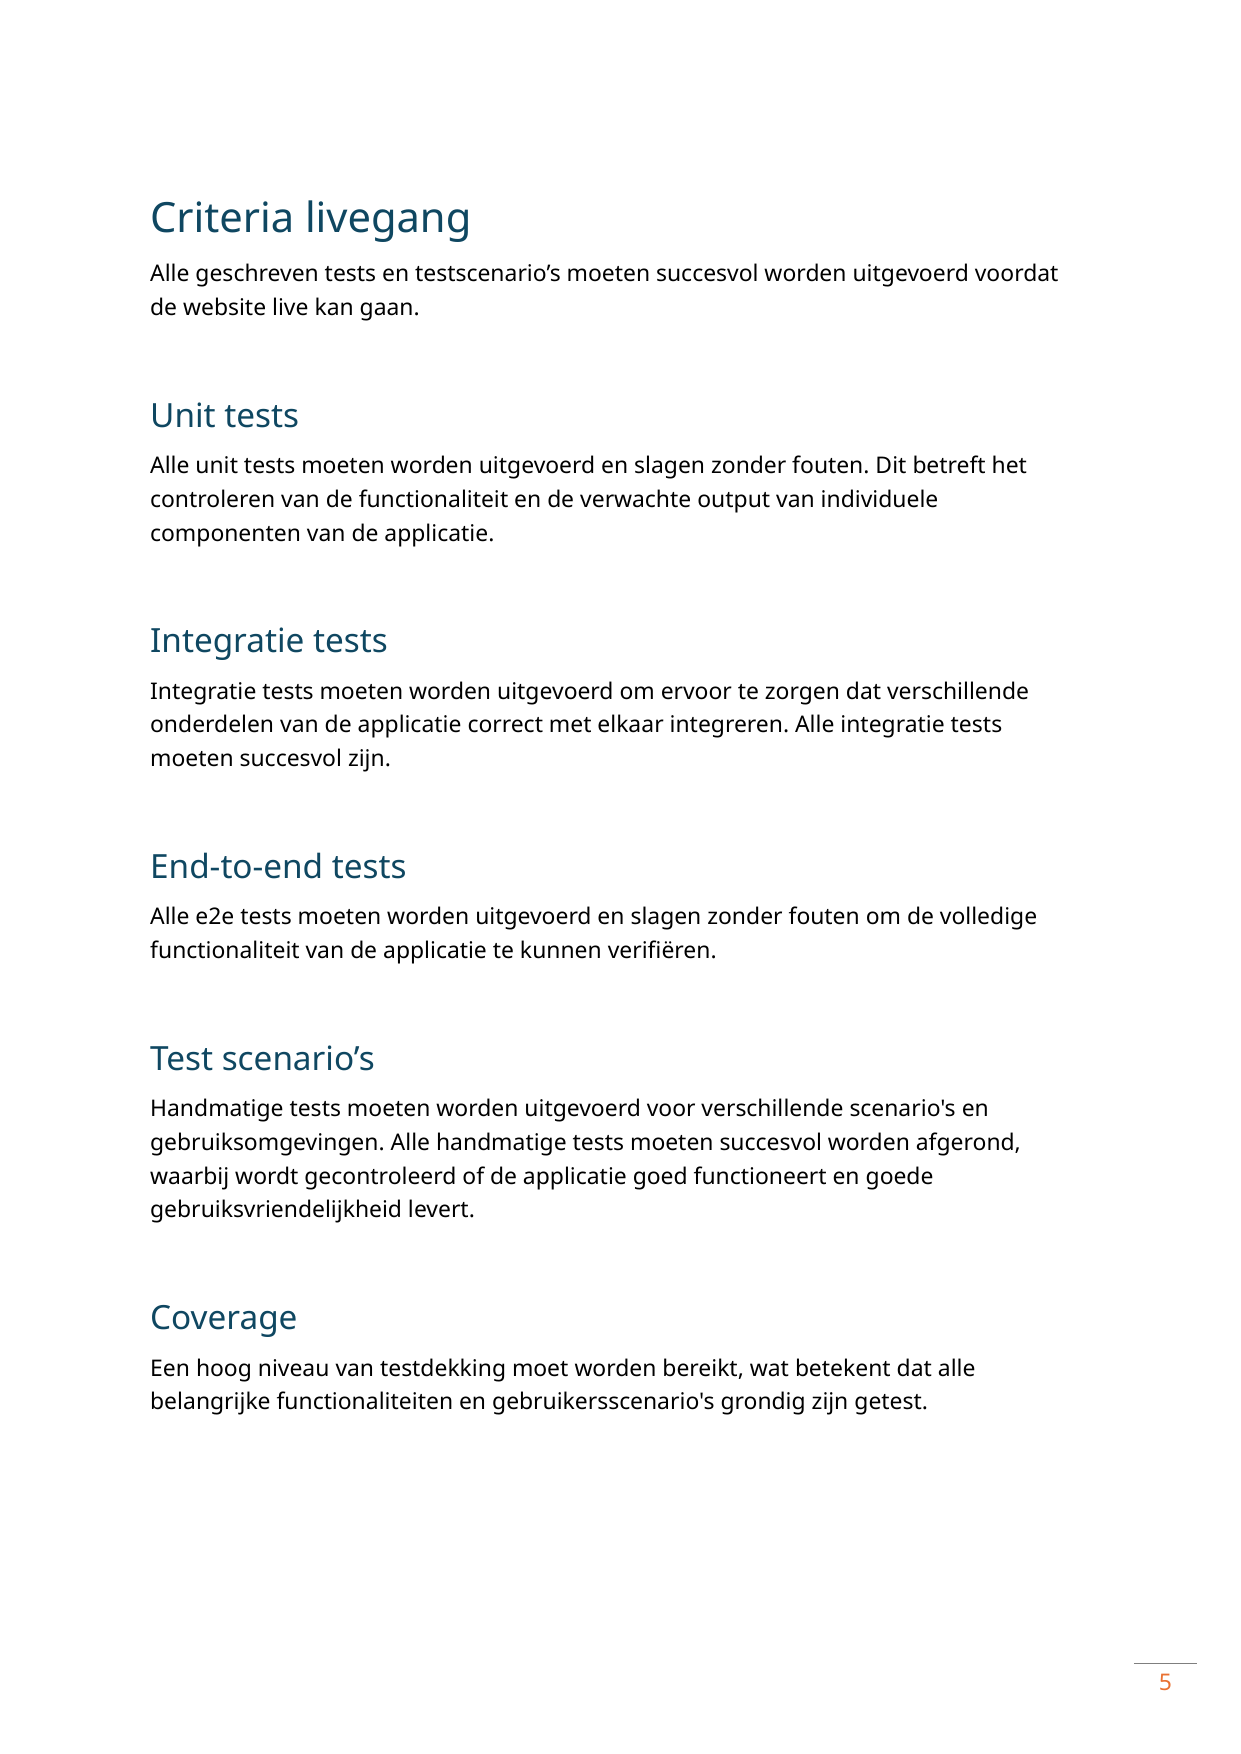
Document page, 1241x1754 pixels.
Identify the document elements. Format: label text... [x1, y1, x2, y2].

text Alle unit tests moeten worden uitgevoerd en slagen zonder fouten. Dit betreft het controleren van de functionaliteit en de verwachte output van individuele componenten van de applicatie. [150, 449, 1090, 548]
text Een hoog niveau van testdekking moet worden bereikt, wat betekent dat alle belangrijke functionaliteiten en gebruikersscenario's grondig zijn getest. [150, 1351, 1090, 1416]
subtitle End-to-end tests [150, 843, 1090, 888]
subtitle Unit tests [150, 392, 1090, 437]
subtitle Criteria livegang [150, 187, 1090, 244]
subtitle Integratie tests [150, 617, 1090, 663]
text Integratie tests moeten worden uitgevoerd om ervoor te zorgen dat verschillende onderdelen van de applicatie correct met elkaar integreren. Alle integratie tests moeten succesvol zijn. [150, 674, 1090, 773]
text Alle e2e tests moeten worden uitgevoerd en slagen zonder fouten om de volledige functionaliteit van de applicatie te kunnen verifiëren. [150, 900, 1090, 965]
subtitle Test scenario’s [150, 1035, 1090, 1080]
subtitle Coverage [150, 1294, 1090, 1339]
text Alle geschreven tests en testscenario’s moeten succesvol worden uitgevoerd voordat de website live kan gaan. [150, 257, 1090, 322]
text Handmatige tests moeten worden uitgevoerd voor verschillende scenario's en gebruiksomgevingen. Alle handmatige tests moeten succesvol worden afgerond, waarbij wordt gecontroleerd of de applicatie goed functioneert en goede gebruiksvriendelijkheid levert. [150, 1092, 1090, 1224]
